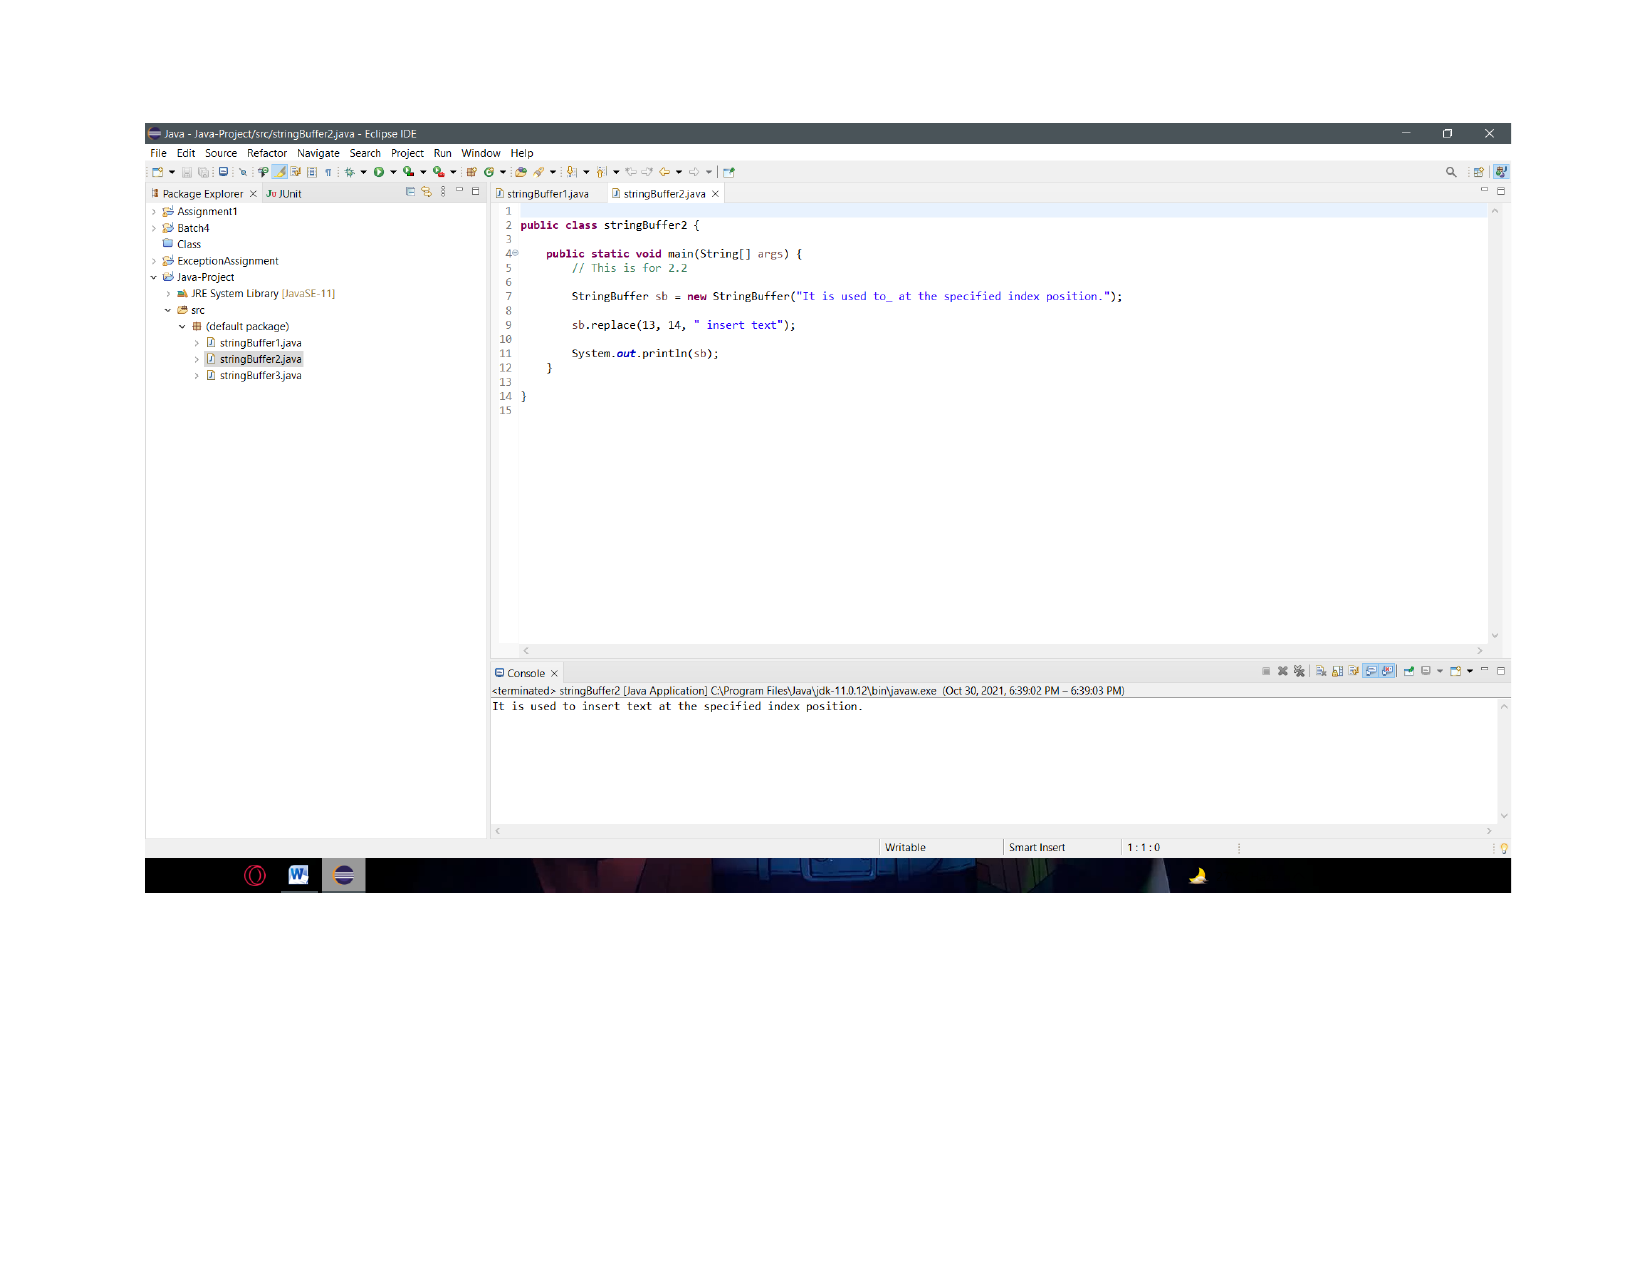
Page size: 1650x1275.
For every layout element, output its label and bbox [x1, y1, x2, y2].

picture [145, 123, 1512, 893]
